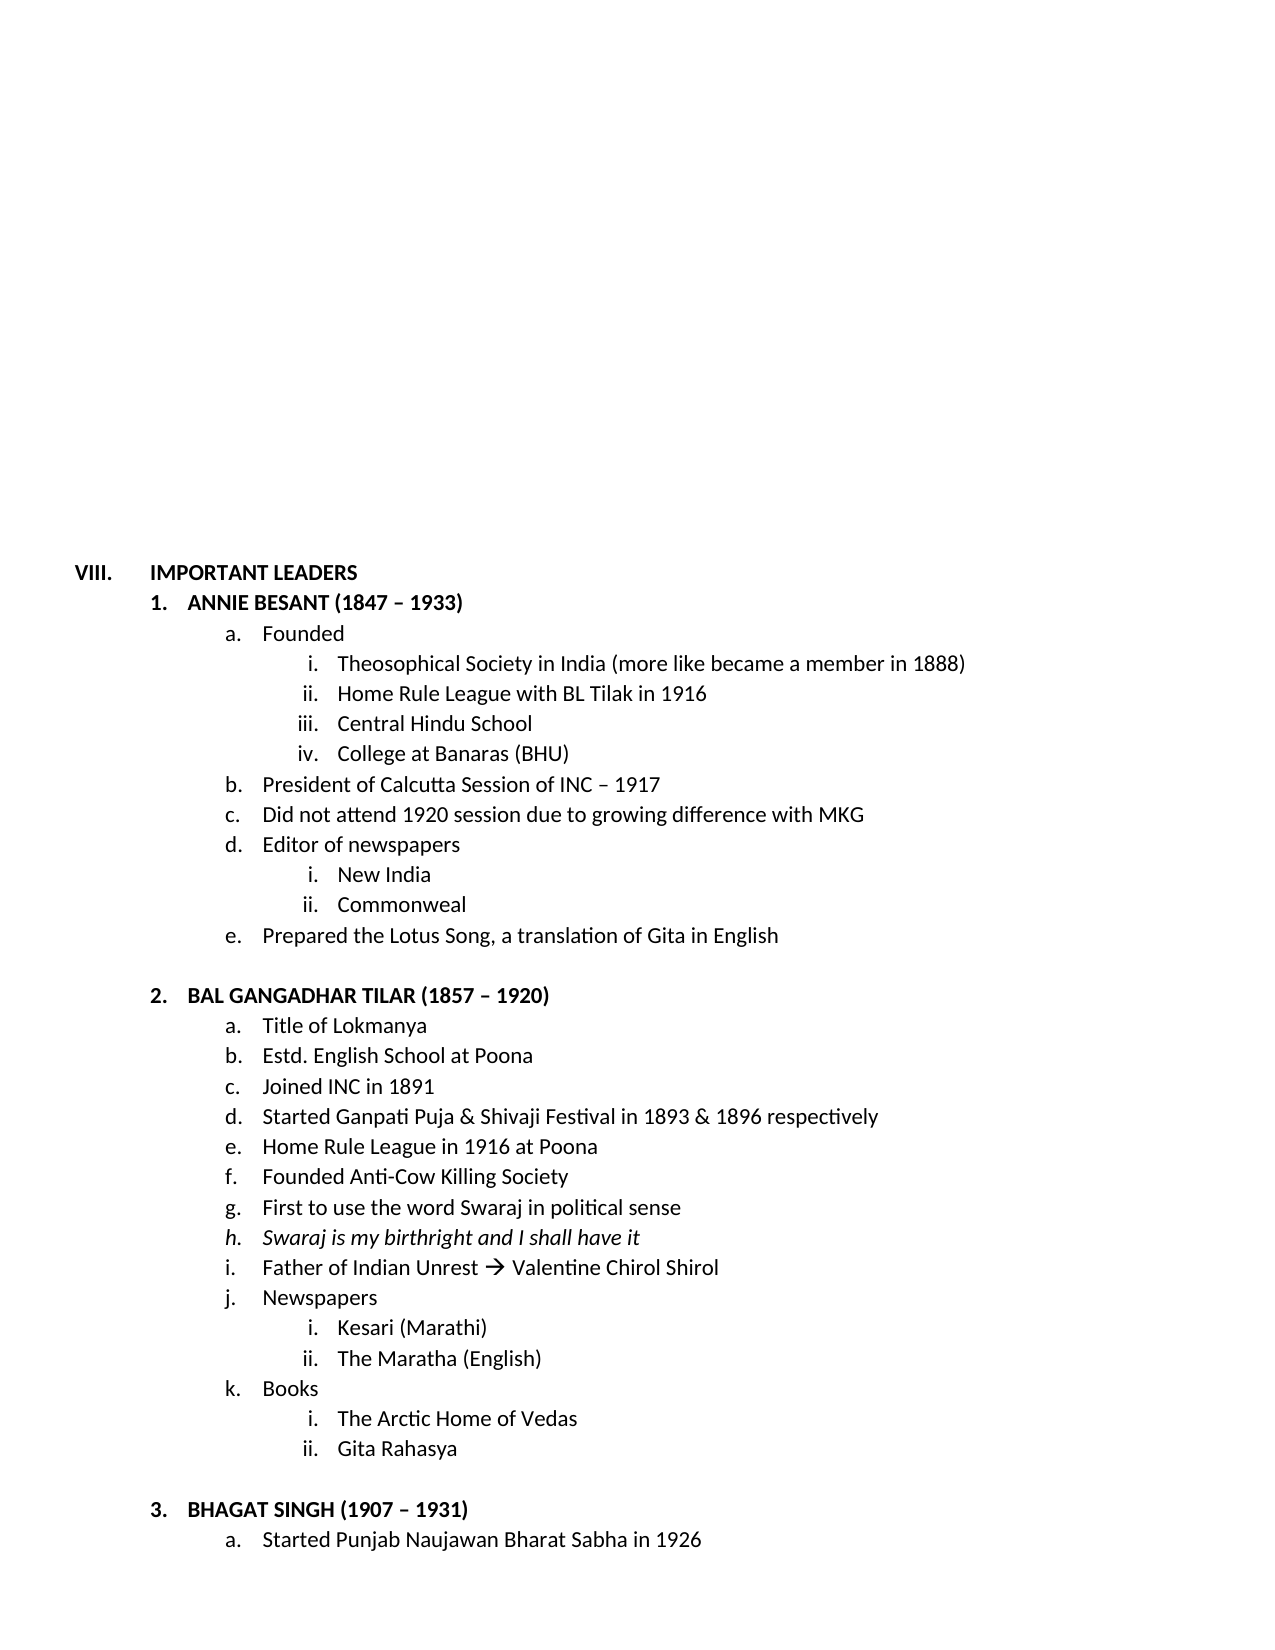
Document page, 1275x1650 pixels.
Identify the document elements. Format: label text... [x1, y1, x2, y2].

list Joined INC in 1891 [225, 1072, 1200, 1100]
list Editor of newspapers [225, 830, 1200, 858]
list Kesari (Marathi) [319, 1313, 1200, 1342]
list BHAGAT SINGH (1907 – 1931) [150, 1495, 1200, 1523]
list Home Rule League in 1916 at Poona [225, 1132, 1200, 1160]
list BAL GANGADHAR TILAR (1857 – 1920) [150, 981, 1200, 1009]
list Father of Indian Unrest Valentine Chirol Shirol [225, 1253, 1200, 1281]
list ANNIE BESANT (1847 – 1933) [150, 588, 1200, 617]
list Founded Anti-Cow Killing Society [225, 1162, 1200, 1191]
list Theosophical Society in India (more like became a member in 1888) [319, 649, 1200, 677]
list Home Rule League with BL Tilak in 1916 [319, 679, 1200, 707]
list Gita Rahasya [319, 1434, 1200, 1462]
list Prepared the Lotus Song, a translation of Gita in English [225, 921, 1200, 949]
list College at Banaras (BHU) [319, 739, 1200, 768]
list Newspapers [225, 1283, 1200, 1311]
list IMPORTANT LEADERS [112, 558, 1200, 586]
list Central Hindu School [319, 709, 1200, 737]
list Founded [225, 619, 1200, 647]
list Estd. English School at Poona [225, 1042, 1200, 1070]
list Started Punjab Naujawan Bharat Sabha in 1926 [225, 1525, 1200, 1553]
list New India [319, 860, 1200, 888]
list Started Ganpati Puja & Shivaji Festival in 1893 & 1896 respectively [225, 1102, 1200, 1130]
list President of Calcutta Session of INC – 1917 [225, 770, 1200, 798]
list Books [225, 1374, 1200, 1402]
list Swaraj is my birthright and I shall have it [225, 1223, 1200, 1251]
list Did not attend 1920 session due to growing difference with MKG [225, 800, 1200, 828]
list The Maratha (English) [319, 1344, 1200, 1372]
list Commonweal [319, 891, 1200, 919]
list The Arctic Home of Vedas [319, 1404, 1200, 1432]
list First to use the word Swaraj in political sense [225, 1193, 1200, 1221]
list Title of Lokmanya [225, 1011, 1200, 1039]
